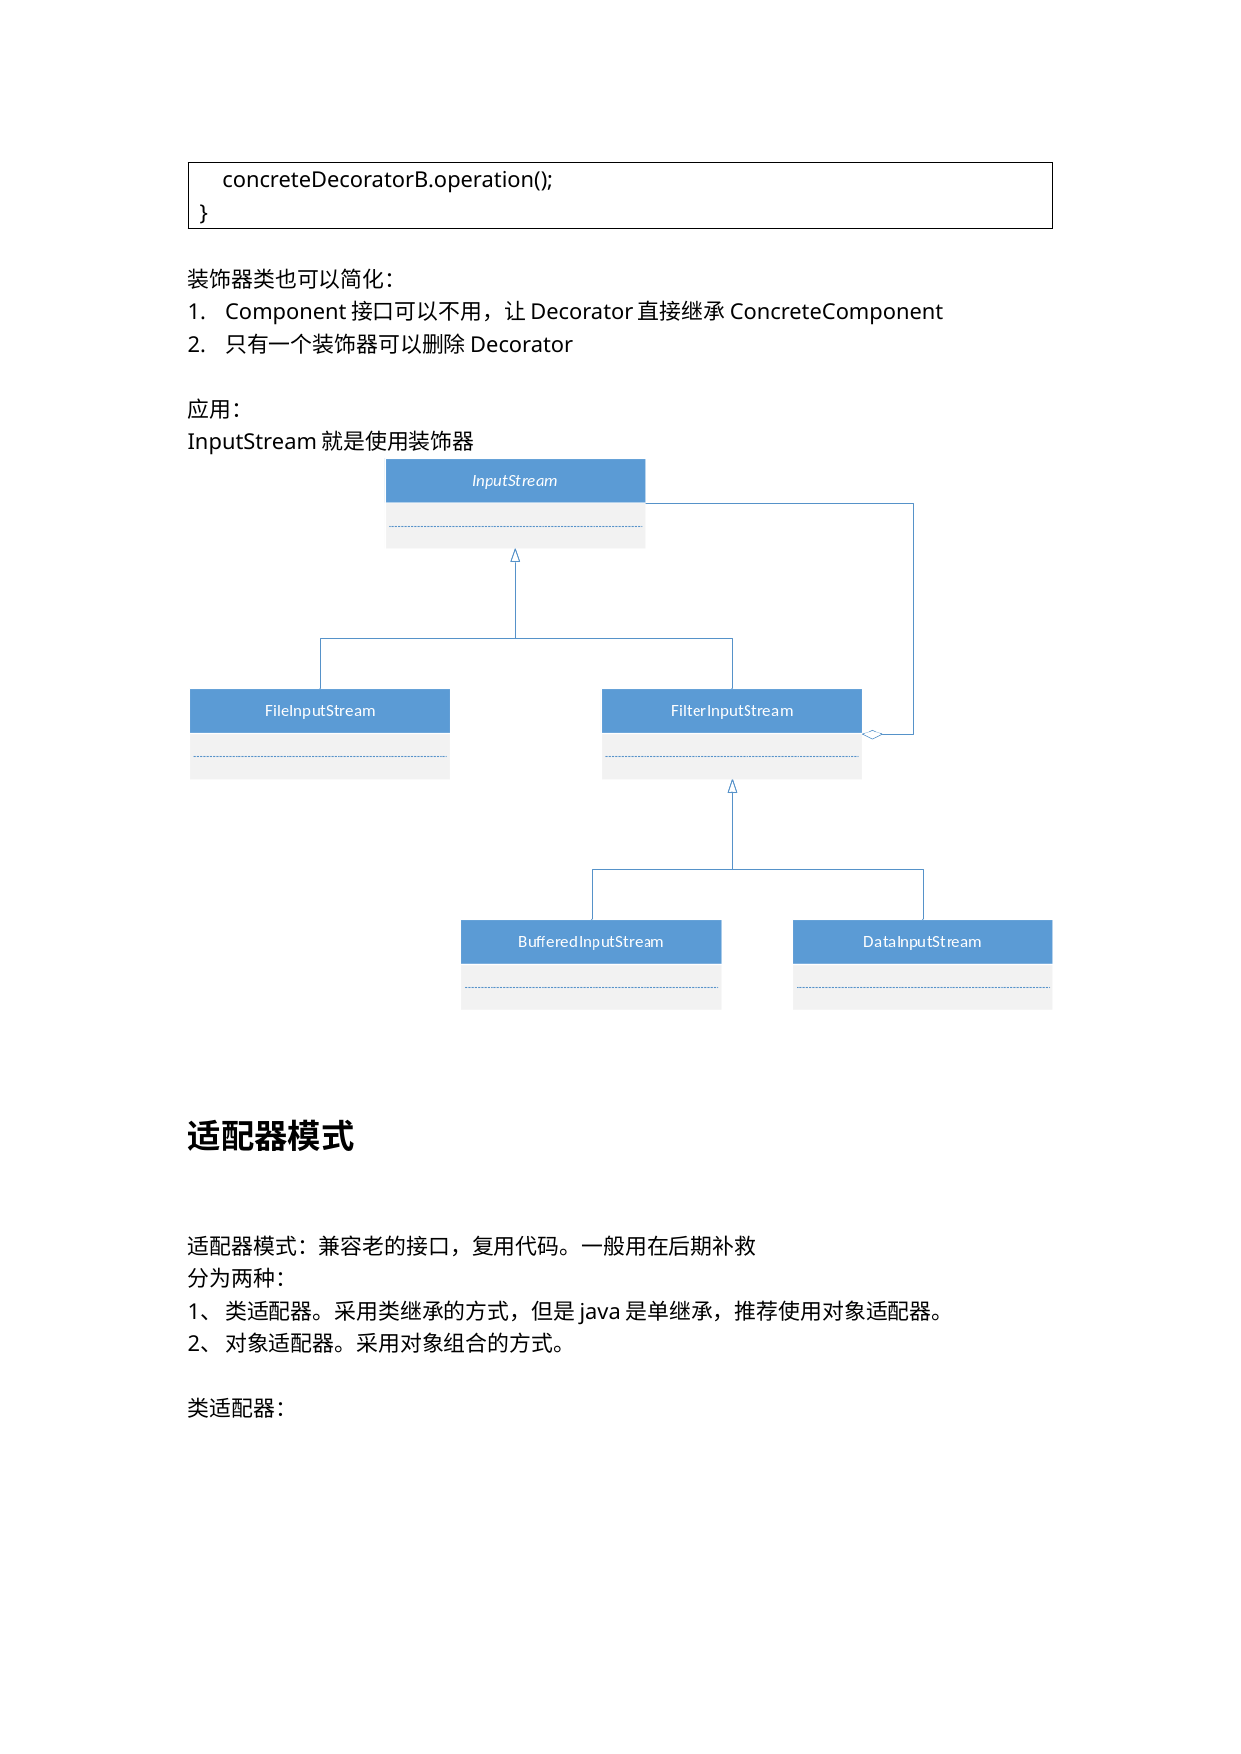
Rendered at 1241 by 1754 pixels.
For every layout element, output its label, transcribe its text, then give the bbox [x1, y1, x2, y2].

text 装饰器类也可以简化： [187, 262, 1053, 294]
text 类适配器： [187, 1391, 1053, 1423]
list Component接口可以不用，让Decorator直接继承ConcreteComponent [187, 294, 1053, 327]
text InputStream就是使用装饰器 [187, 424, 1053, 457]
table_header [189, 163, 1052, 228]
list 类适配器。采用类继承的方式，但是java是单继承，推荐使用对象适配器。 [187, 1293, 1053, 1326]
text 应用： [187, 392, 1053, 424]
text 适配器模式：兼容老的接口，复用代码。一般用在后期补救 [187, 1228, 1053, 1261]
subtitle 适配器模式 [187, 1101, 1053, 1166]
list 对象适配器。采用对象组合的方式。 [187, 1326, 1053, 1358]
list 只有一个装饰器可以删除Decorator [187, 327, 1053, 359]
text 分为两种： [187, 1261, 1053, 1293]
